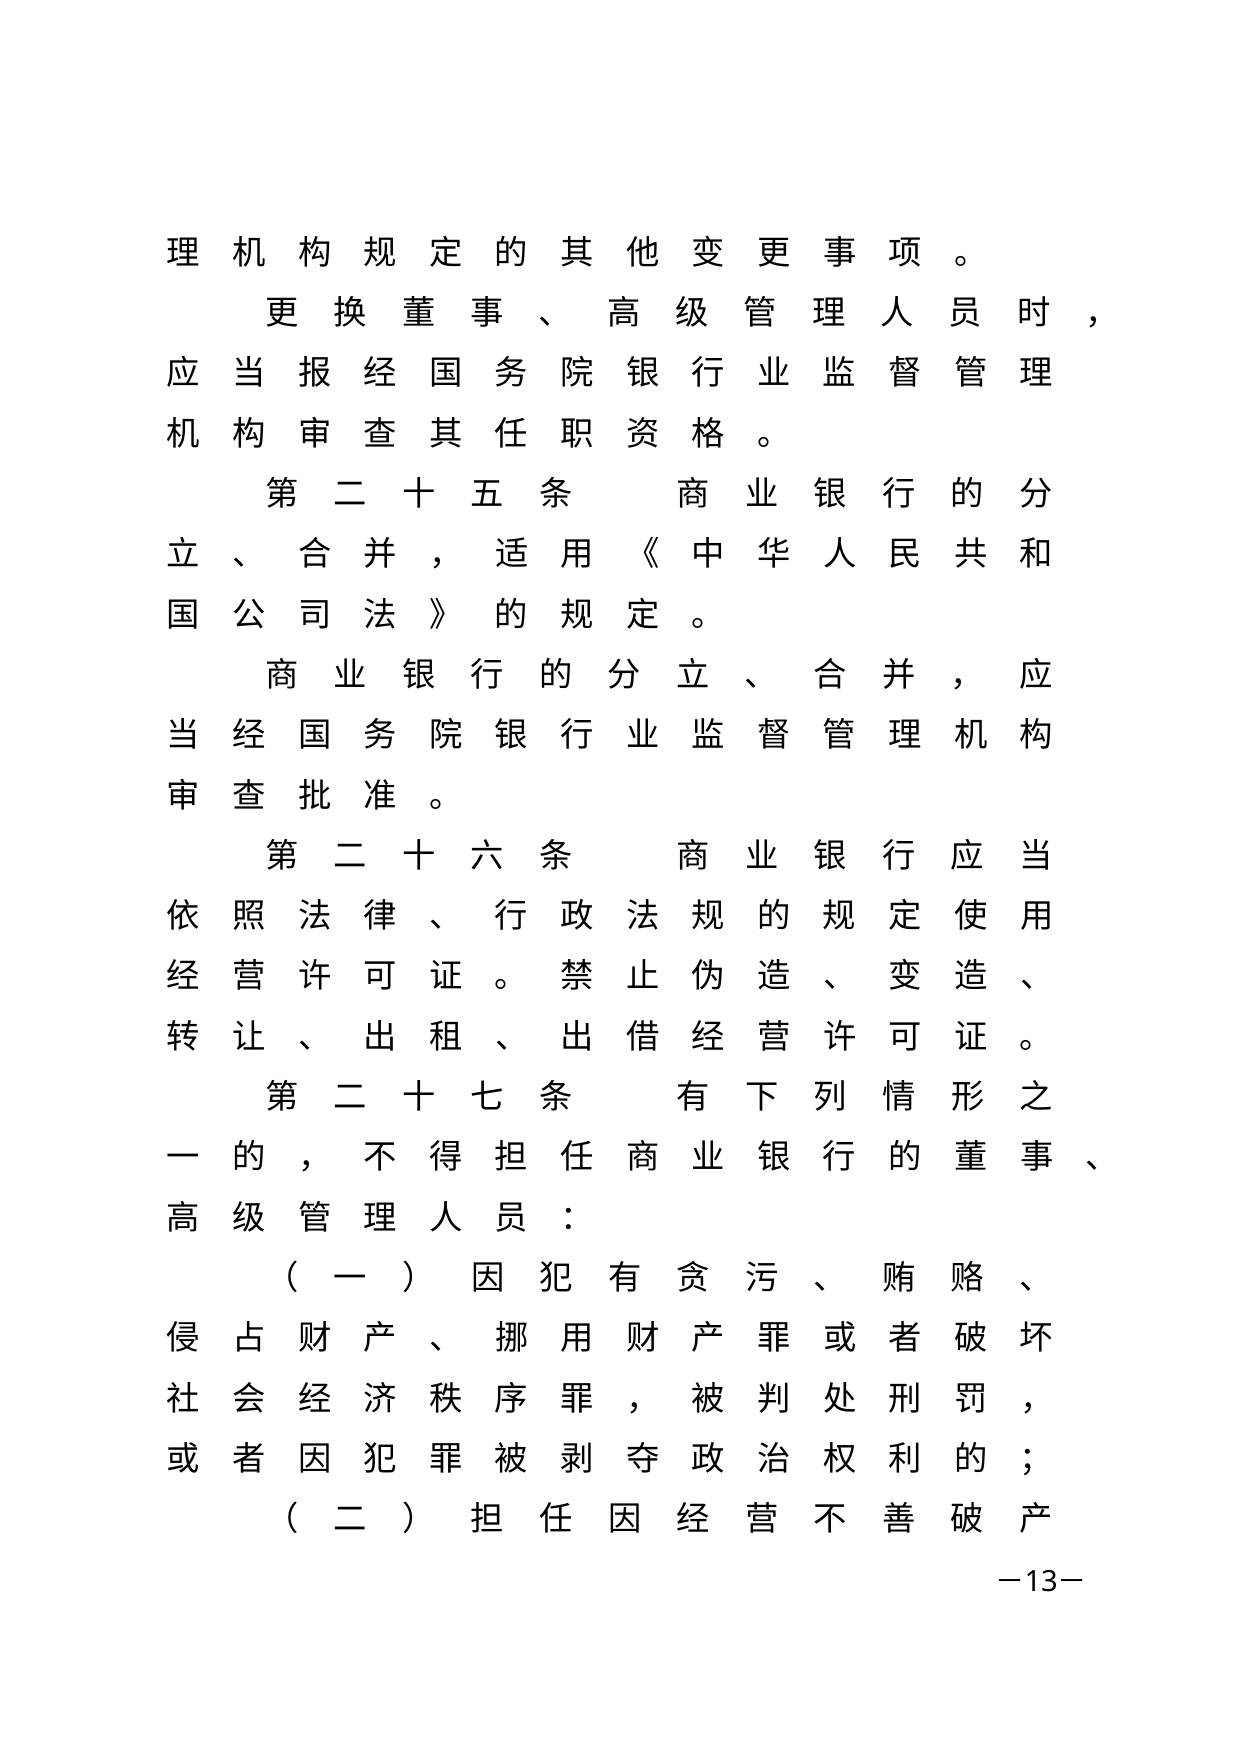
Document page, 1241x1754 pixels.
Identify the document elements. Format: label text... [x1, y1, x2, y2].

text 第二十六条 商业银行应当依照法律、行政法规的规定使用经营许可证。禁止伪造、变造、转让、出租、出借经营许可证。 [167, 823, 1085, 1064]
text （一）因犯有贪污、贿赂、侵占财产、挪用财产罪或者破坏社会经济秩序罪，被判处刑罚，或者因犯罪被剥夺政治权利的； [167, 1245, 1085, 1486]
text （二）担任因经营不善破产清算的公司、企业的董事或者厂长、经理，并对该公司、企业的破产负有个人责任的； [167, 1486, 1085, 1546]
text 第二十七条 有下列情形之一的，不得担任商业银行的董事、高级管理人员： [167, 1064, 1085, 1245]
text 商业银行的分立、合并，应当经国务院银行业监督管理机构审查批准。 [167, 642, 1085, 823]
text （七）国务院银行业监督管理机构规定的其他变更事项。 [167, 219, 1085, 280]
text 第二十五条 商业银行的分立、合并，适用《中华人民共和国公司法》的规定。 [167, 461, 1085, 642]
text 更换董事、高级管理人员时，应当报经国务院银行业监督管理机构审查其任职资格。 [167, 280, 1085, 461]
